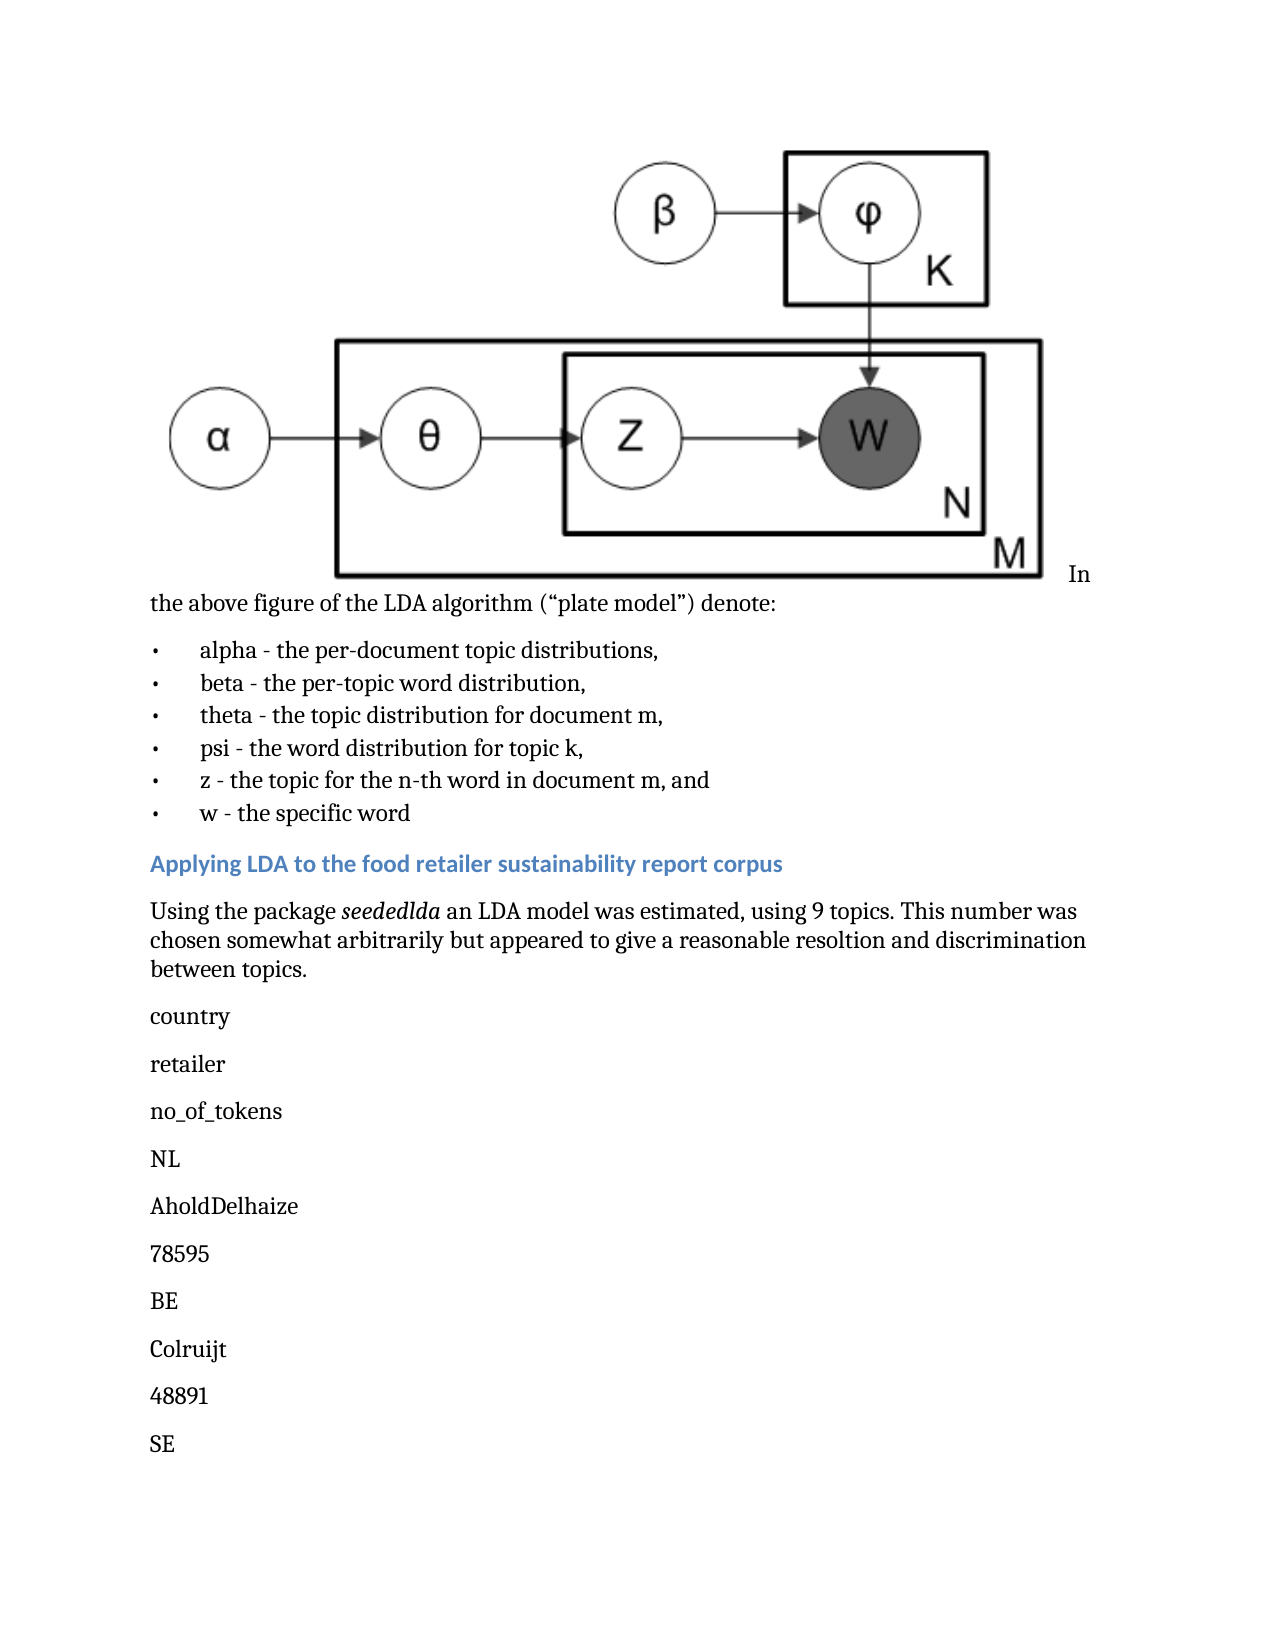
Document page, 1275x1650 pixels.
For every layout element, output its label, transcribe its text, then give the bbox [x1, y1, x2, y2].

text BE [150, 1287, 1125, 1316]
text 78595 [150, 1240, 1125, 1268]
list theta - the topic distribution for document m, [150, 701, 1125, 730]
text no_of_tokens [150, 1097, 1125, 1126]
text SE [150, 1430, 1125, 1458]
text AholdDelhaize [150, 1192, 1125, 1221]
subtitle Applying LDA to the food retailer sustainability report corpus [150, 848, 1125, 878]
list psi - the word distribution for topic k, [150, 733, 1125, 762]
picture [168, 150, 1044, 583]
text country [150, 1002, 1125, 1031]
list beta - the per-topic word distribution, [150, 668, 1125, 697]
text retailer [150, 1050, 1125, 1078]
text Using the package seededlda an LDA model was estimated, using 9 topics. This number was chosen somewhat arbitrarily but appeared to give a reasonable resoltion and discrimination between topics. [150, 897, 1125, 983]
list z - the topic for the n-th word in document m, and [150, 766, 1125, 795]
text 48891 [150, 1382, 1125, 1411]
list alpha - the per-document topic distributions, [150, 636, 1125, 665]
list w - the specific word [150, 798, 1125, 827]
text NL [150, 1145, 1125, 1173]
text Colruijt [150, 1335, 1125, 1363]
